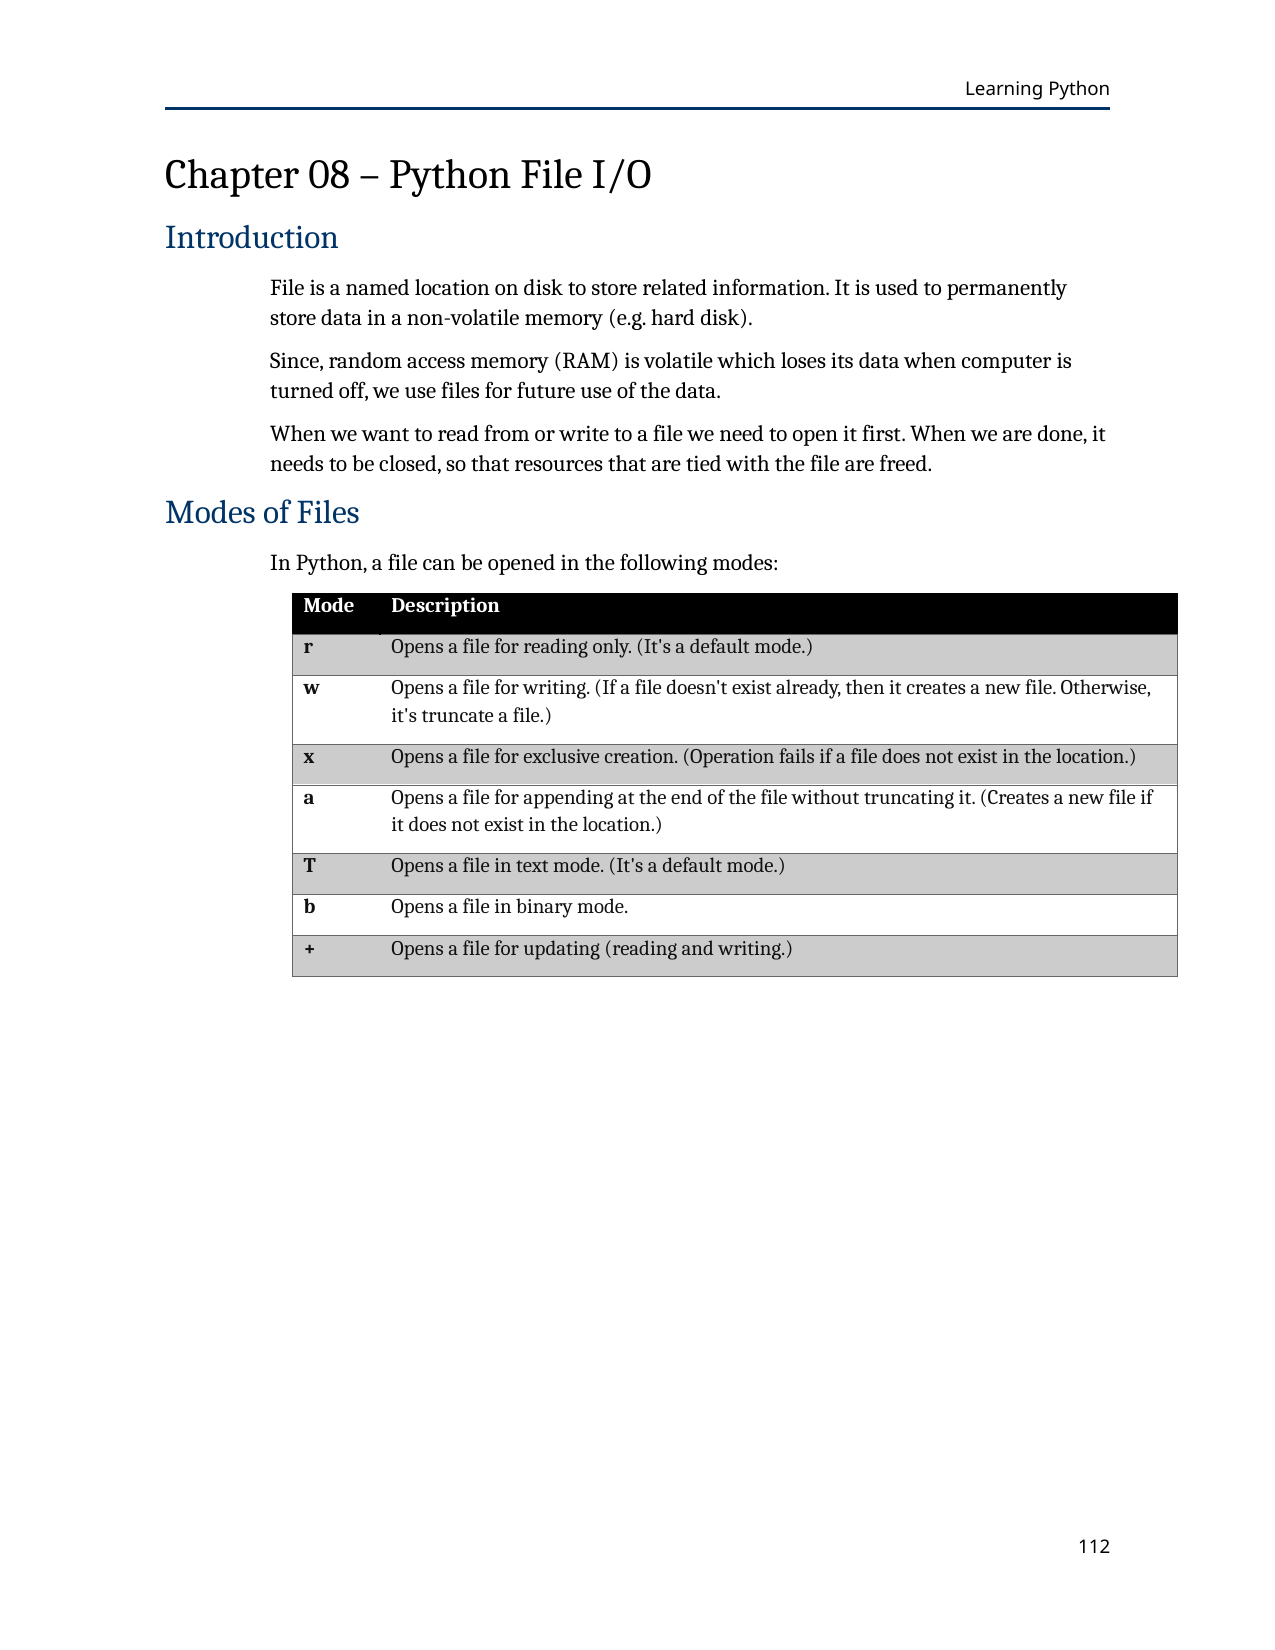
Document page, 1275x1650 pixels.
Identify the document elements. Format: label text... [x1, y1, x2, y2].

subtitle Chapter 08 – Python File I/O [165, 151, 1110, 198]
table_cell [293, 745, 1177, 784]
text When we want to read from or write to a file we need to open it first. When we are done, it needs to be closed, so that resources that are tied with the file are freed. [270, 421, 1110, 477]
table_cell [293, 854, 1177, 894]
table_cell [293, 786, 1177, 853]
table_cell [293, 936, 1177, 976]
text In Python, a file can be opened in the following modes: [270, 550, 1110, 576]
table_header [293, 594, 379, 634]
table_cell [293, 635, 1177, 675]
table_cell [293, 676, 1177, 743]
subtitle Modes of Files [165, 493, 1110, 532]
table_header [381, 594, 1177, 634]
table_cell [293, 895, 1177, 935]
text File is a named location on disk to store related information. It is used to permanently store data in a non-volatile memory (e.g. hard disk). [270, 275, 1110, 331]
text Since, random access memory (RAM) is volatile which loses its data when computer is turned off, we use files for future use of the data. [270, 348, 1110, 404]
subtitle Introduction [165, 218, 1110, 257]
